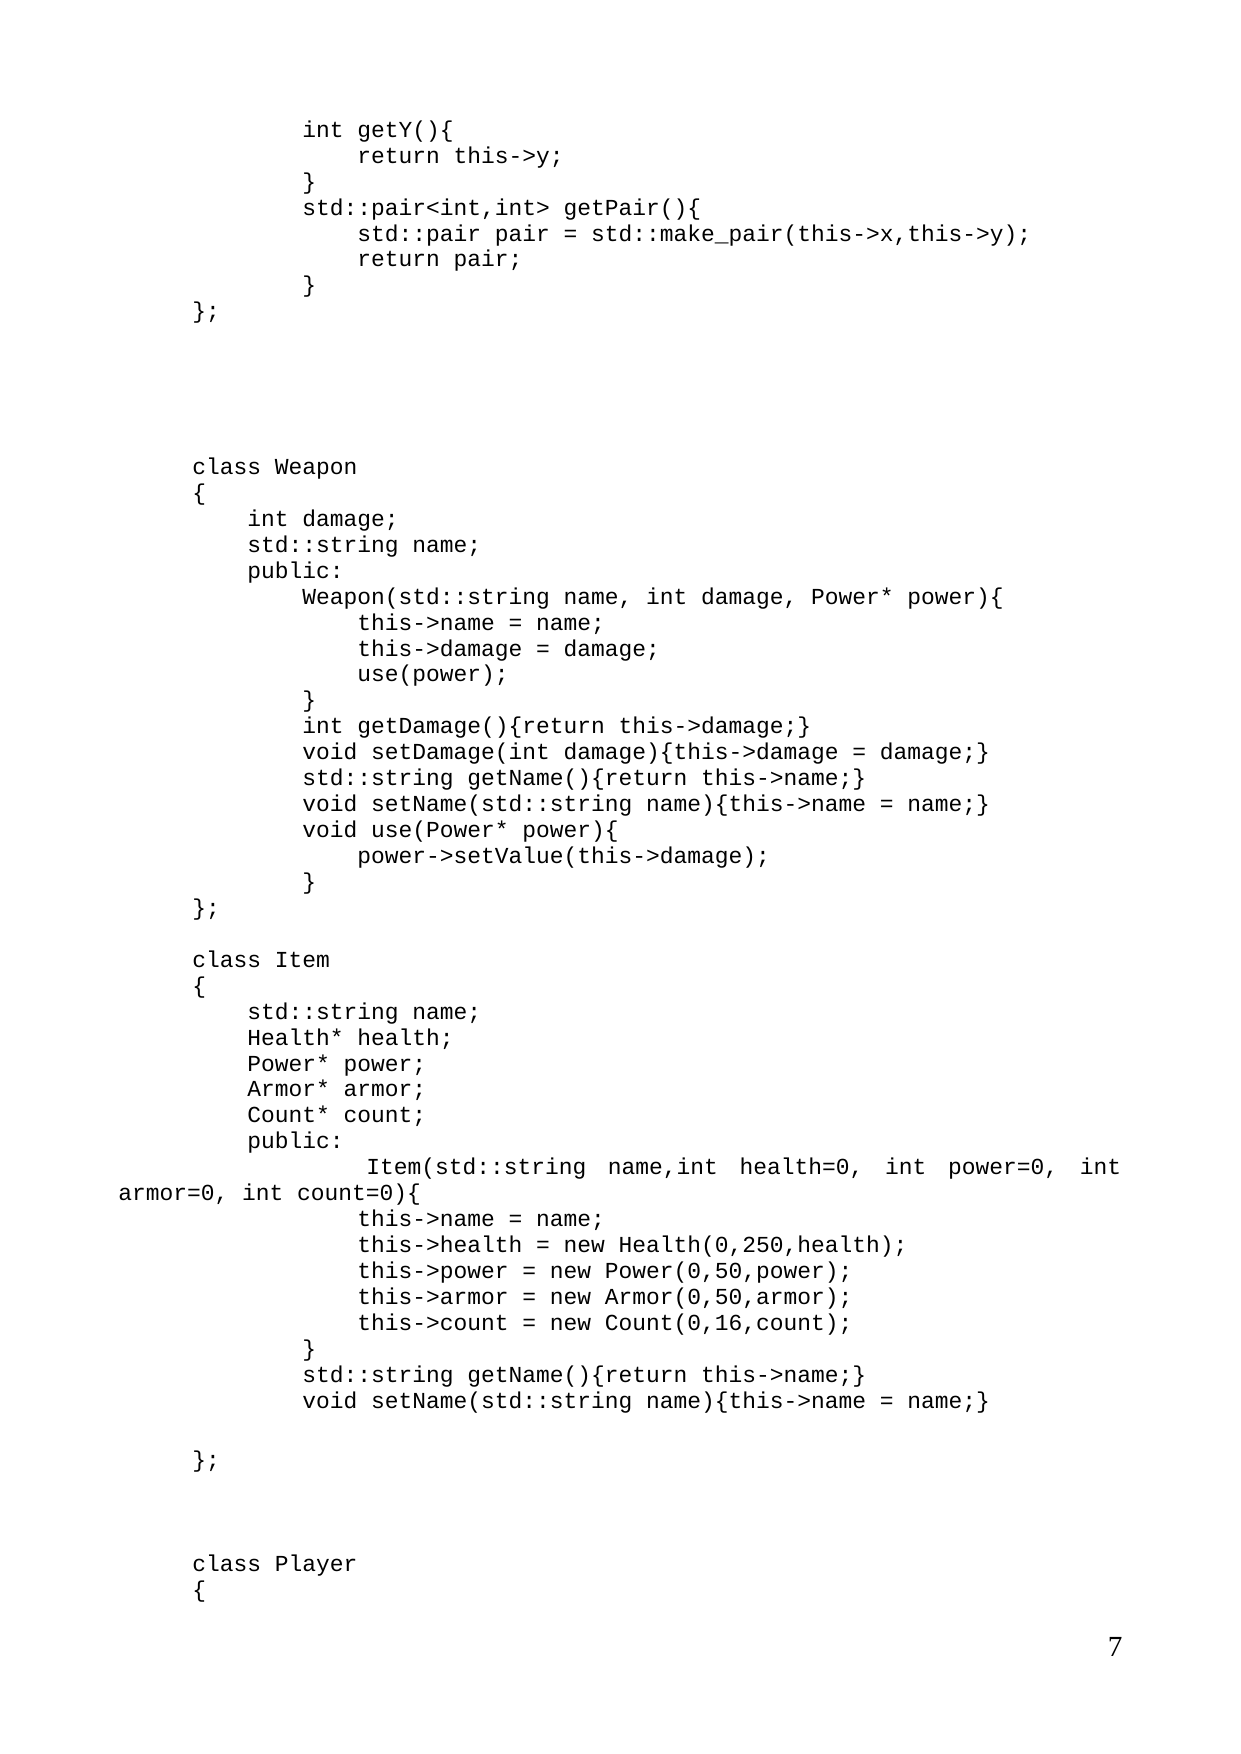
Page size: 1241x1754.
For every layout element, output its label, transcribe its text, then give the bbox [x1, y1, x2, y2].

text Power* power; [118, 1052, 1122, 1078]
text class Item [118, 948, 1122, 974]
text void use(Power* power){ [118, 818, 1122, 844]
text this->name = name; [118, 611, 1122, 637]
text class Player [118, 1552, 1122, 1578]
text std::string name; [118, 533, 1122, 559]
text Weapon(std::string name, int damage, Power* power){ [118, 585, 1122, 611]
text this->name = name; [118, 1207, 1122, 1233]
text { [118, 481, 1122, 507]
text std::string name; [118, 1000, 1122, 1026]
text void setDamage(int damage){this->damage = damage;} [118, 741, 1122, 767]
text } [118, 689, 1122, 715]
text this->power = new Power(0,50,power); [118, 1259, 1122, 1285]
text Count* count; [118, 1104, 1122, 1130]
text this->damage = damage; [118, 637, 1122, 663]
text public: [118, 1130, 1122, 1156]
text } [118, 274, 1122, 300]
text { [118, 974, 1122, 1000]
text std::pair pair = std::make_pair(this->x,this->y); [118, 222, 1122, 248]
text this->armor = new Armor(0,50,armor); [118, 1285, 1122, 1311]
text { [118, 1578, 1122, 1604]
text Armor* armor; [118, 1078, 1122, 1104]
text int damage; [118, 507, 1122, 533]
text }; [118, 896, 1122, 922]
text std::pair<int,int> getPair(){ [118, 196, 1122, 222]
text }; [118, 300, 1122, 326]
text this->count = new Count(0,16,count); [118, 1311, 1122, 1337]
text this->health = new Health(0,250,health); [118, 1233, 1122, 1259]
text void setName(std::string name){this->name = name;} [118, 1389, 1122, 1415]
text } [118, 870, 1122, 896]
text }; [118, 1448, 1122, 1474]
text } [118, 170, 1122, 196]
text return this->y; [118, 144, 1122, 170]
text int getDamage(){return this->damage;} [118, 715, 1122, 741]
text Health* health; [118, 1026, 1122, 1052]
text Item(std::string name,int health=0, int power=0, int armor=0, int count=0){ [118, 1156, 1122, 1207]
text public: [118, 559, 1122, 585]
text } [118, 1337, 1122, 1363]
text std::string getName(){return this->name;} [118, 767, 1122, 792]
text void setName(std::string name){this->name = name;} [118, 792, 1122, 818]
text int getY(){ [118, 118, 1122, 144]
text std::string getName(){return this->name;} [118, 1363, 1122, 1389]
text use(power); [118, 663, 1122, 689]
text power->setValue(this->damage); [118, 844, 1122, 870]
text return pair; [118, 248, 1122, 274]
text class Weapon [118, 455, 1122, 481]
